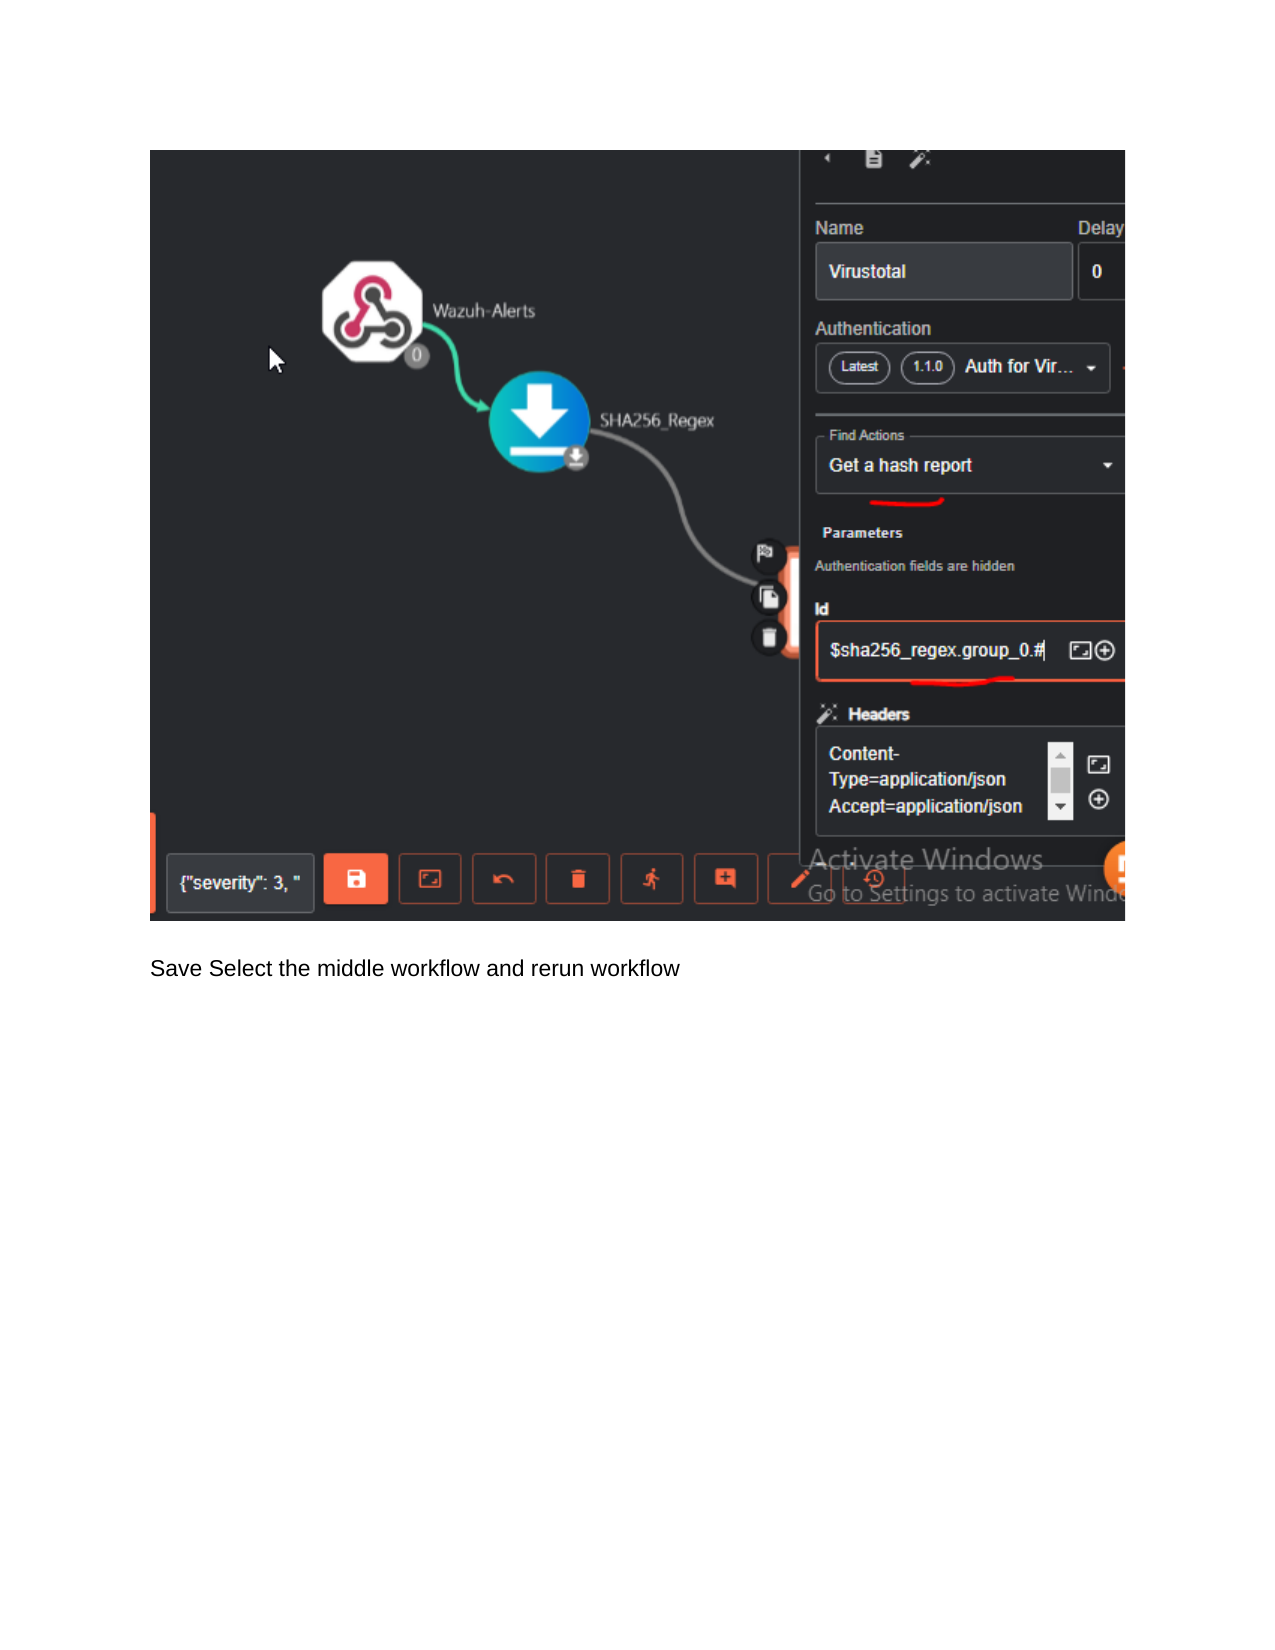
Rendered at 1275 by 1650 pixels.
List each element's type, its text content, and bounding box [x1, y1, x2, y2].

text Save Select the middle workflow and rerun workflow [150, 955, 1125, 981]
picture [150, 150, 1125, 921]
